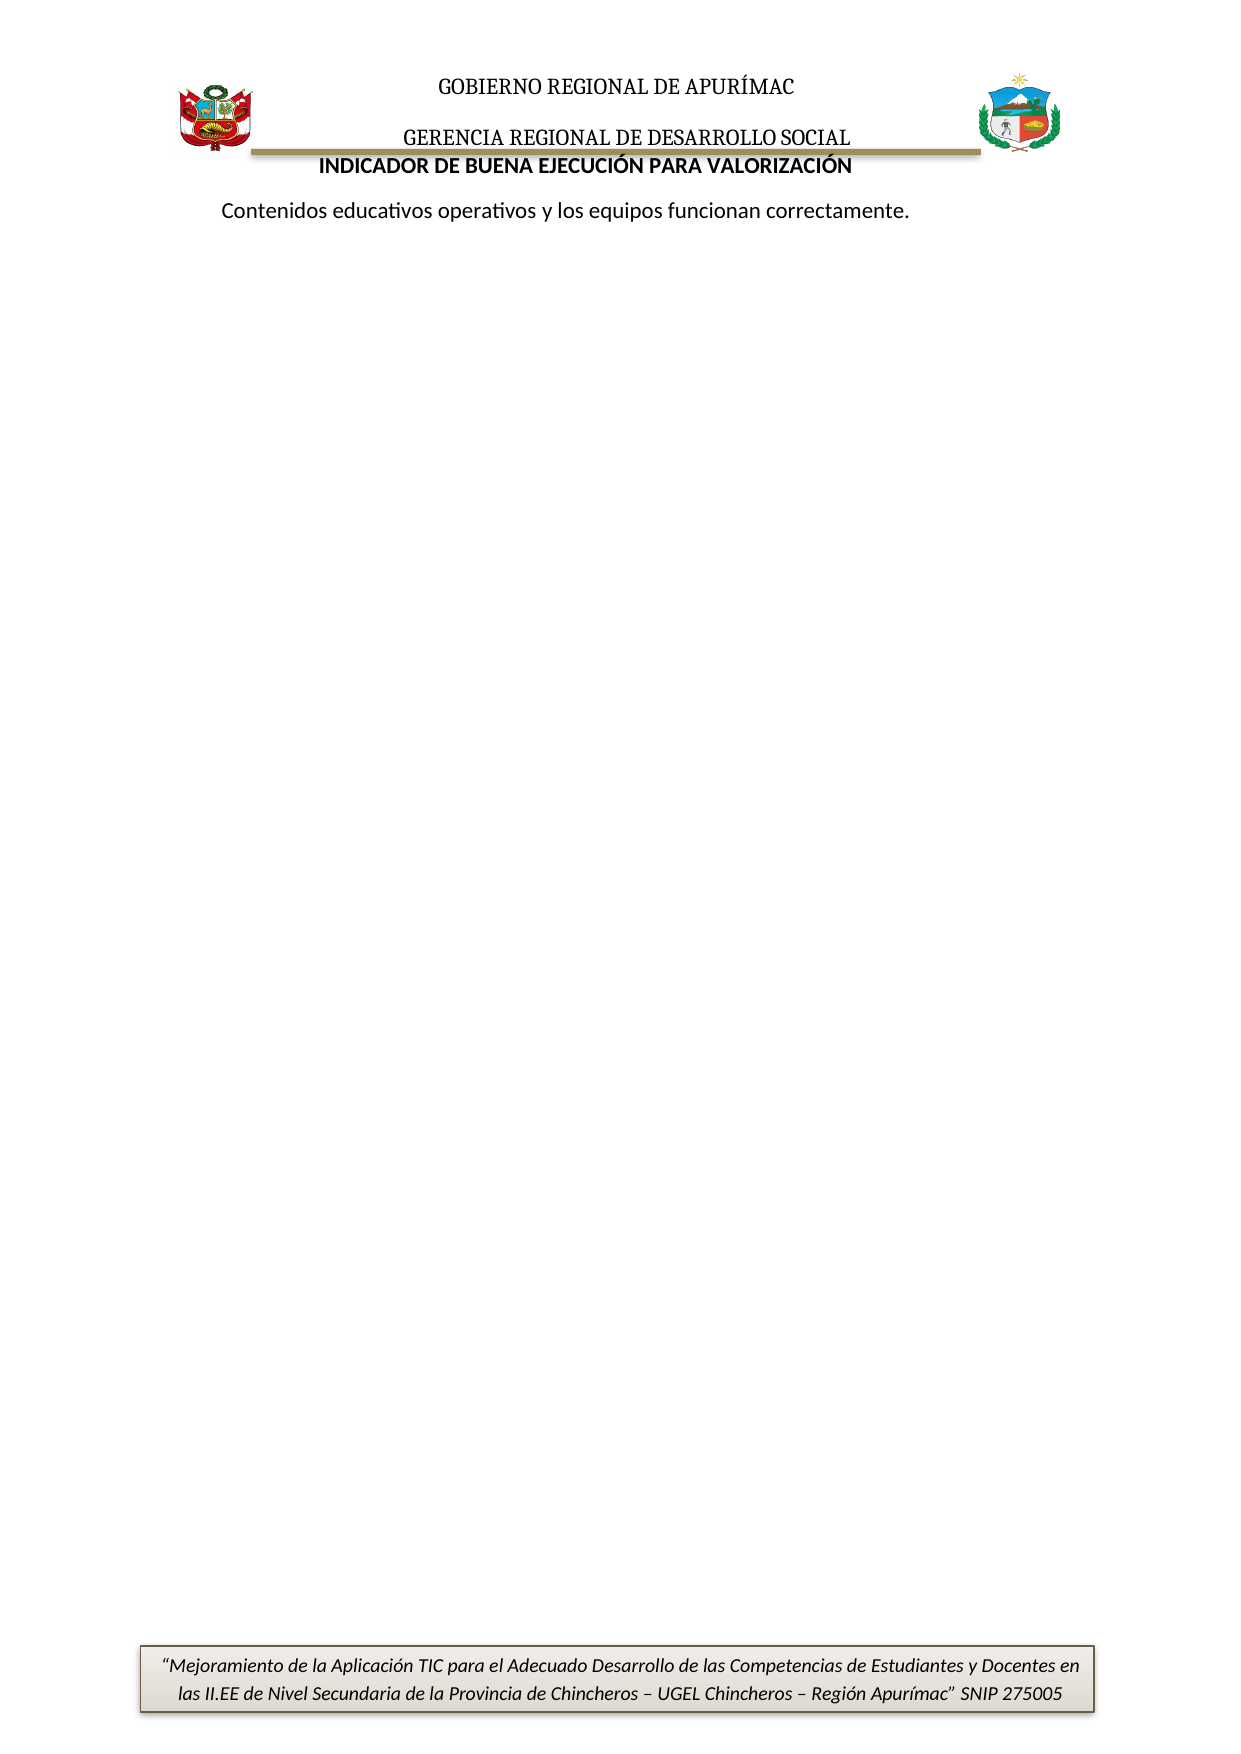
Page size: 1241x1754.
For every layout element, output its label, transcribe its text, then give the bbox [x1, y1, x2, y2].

picture [174, 83, 256, 153]
text Contenidos educativos operativos y los equipos funcionan correctamente. [221, 196, 1063, 224]
picture [978, 72, 1061, 152]
text INDICADOR DE BUENA EJECUCIÓN PARA VALORIZACIÓN [221, 152, 1063, 179]
